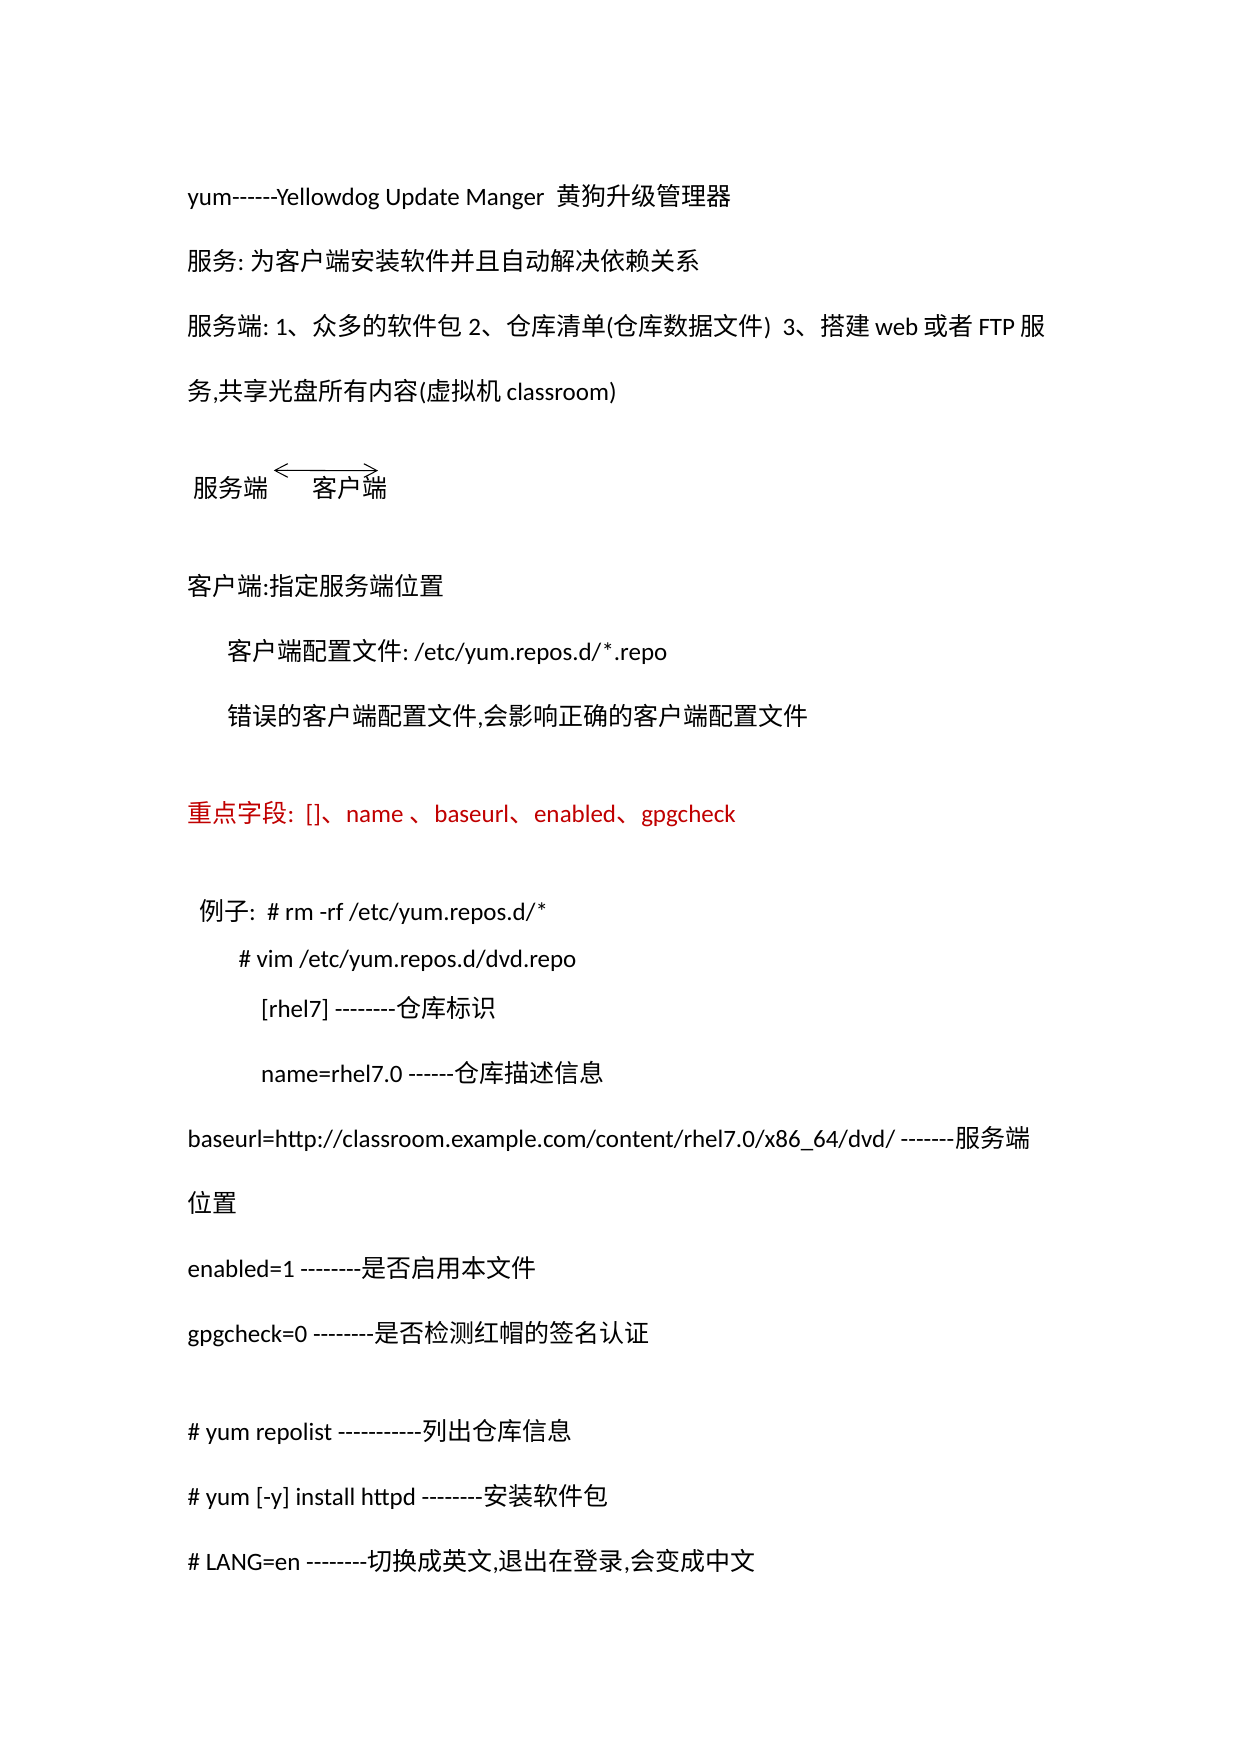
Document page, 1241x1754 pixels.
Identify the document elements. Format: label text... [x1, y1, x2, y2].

text 服务端 客户端 [187, 454, 1053, 519]
text [rhel7] --------仓库标识 [187, 974, 1053, 1039]
text # LANG=en --------切换成英文,退出在登录,会变成中文 [187, 1527, 1053, 1592]
text # yum [-y] install httpd --------安装软件包 [187, 1462, 1053, 1527]
text name=rhel7.0 ------仓库描述信息 [187, 1039, 1053, 1104]
text 服务: 为客户端安装软件并且自动解决依赖关系 [187, 227, 1053, 292]
text # yum repolist -----------列出仓库信息 [187, 1397, 1053, 1462]
text 客户端配置文件: /etc/yum.repos.d/*.repo [187, 617, 1053, 682]
text baseurl=http://classroom.example.com/content/rhel7.0/x86_64/dvd/ -------服务端位置 [187, 1104, 1053, 1234]
text # vim /etc/yum.repos.d/dvd.repo [187, 942, 1053, 974]
text gpgcheck=0 --------是否检测红帽的签名认证 [187, 1299, 1053, 1364]
text 客户端:指定服务端位置 [187, 552, 1053, 617]
text 重点字段: []、name 、baseurl、enabled、gpgcheck [187, 779, 1053, 844]
text 服务端: 1、众多的软件包 2、仓库清单(仓库数据文件) 3、搭建web或者FTP 服务,共享光盘所有内容(虚拟机classroom) [187, 292, 1053, 422]
text 错误的客户端配置文件,会影响正确的客户端配置文件 [187, 682, 1053, 747]
text yum------Yellowdog Update Manger 黄狗升级管理器 [187, 162, 1053, 227]
text enabled=1 --------是否启用本文件 [187, 1234, 1053, 1299]
text 例子: # rm -rf /etc/yum.repos.d/* [187, 877, 1053, 942]
